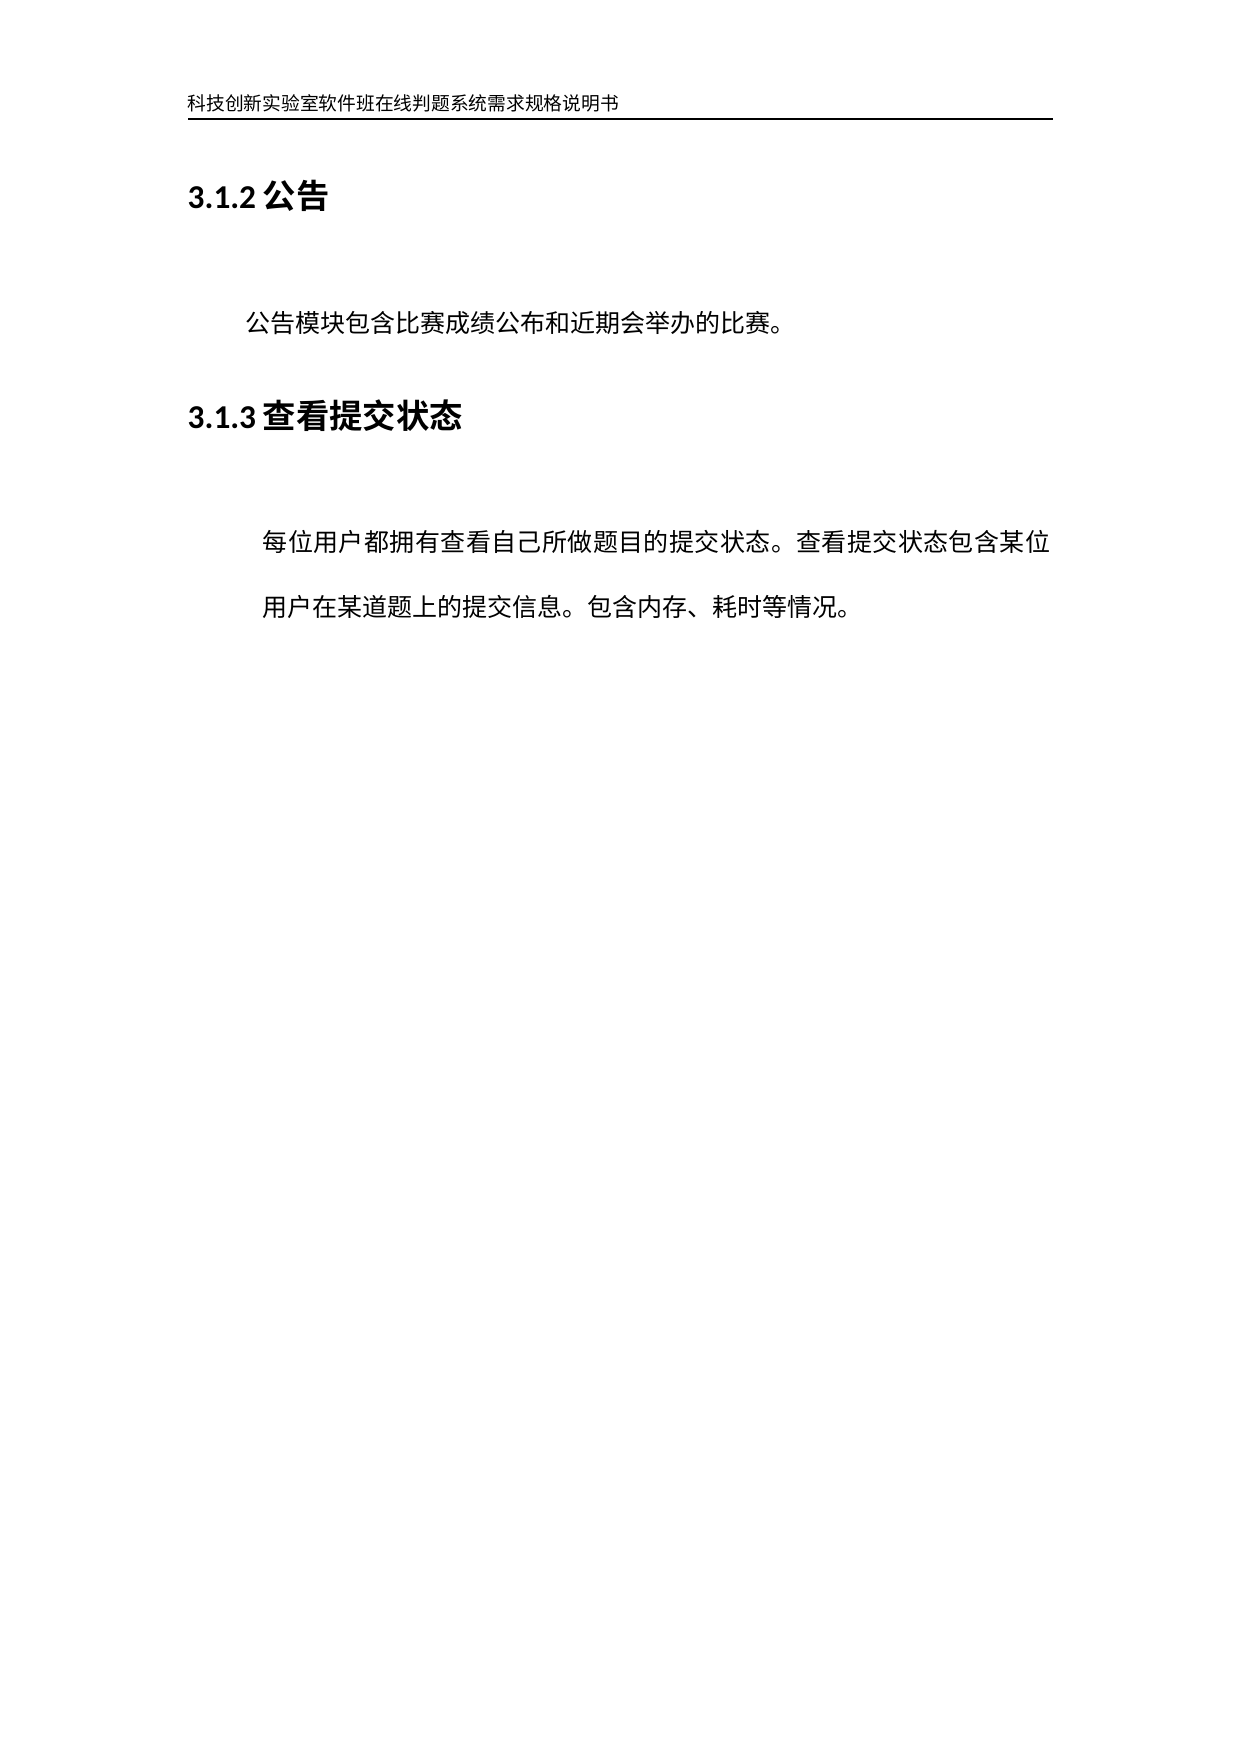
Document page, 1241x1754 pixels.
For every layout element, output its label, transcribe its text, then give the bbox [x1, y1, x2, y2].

list 每位用户都拥有查看自己所做题目的提交状态。查看提交状态包含某位用户在某道题上的提交信息。包含内存、耗时等情况。 [262, 508, 1053, 638]
subtitle 查看提交状态 [187, 381, 1053, 446]
list 公告模块包含比赛成绩公布和近期会举办的比赛。 [245, 289, 1053, 354]
subtitle 公告 [187, 162, 1053, 227]
